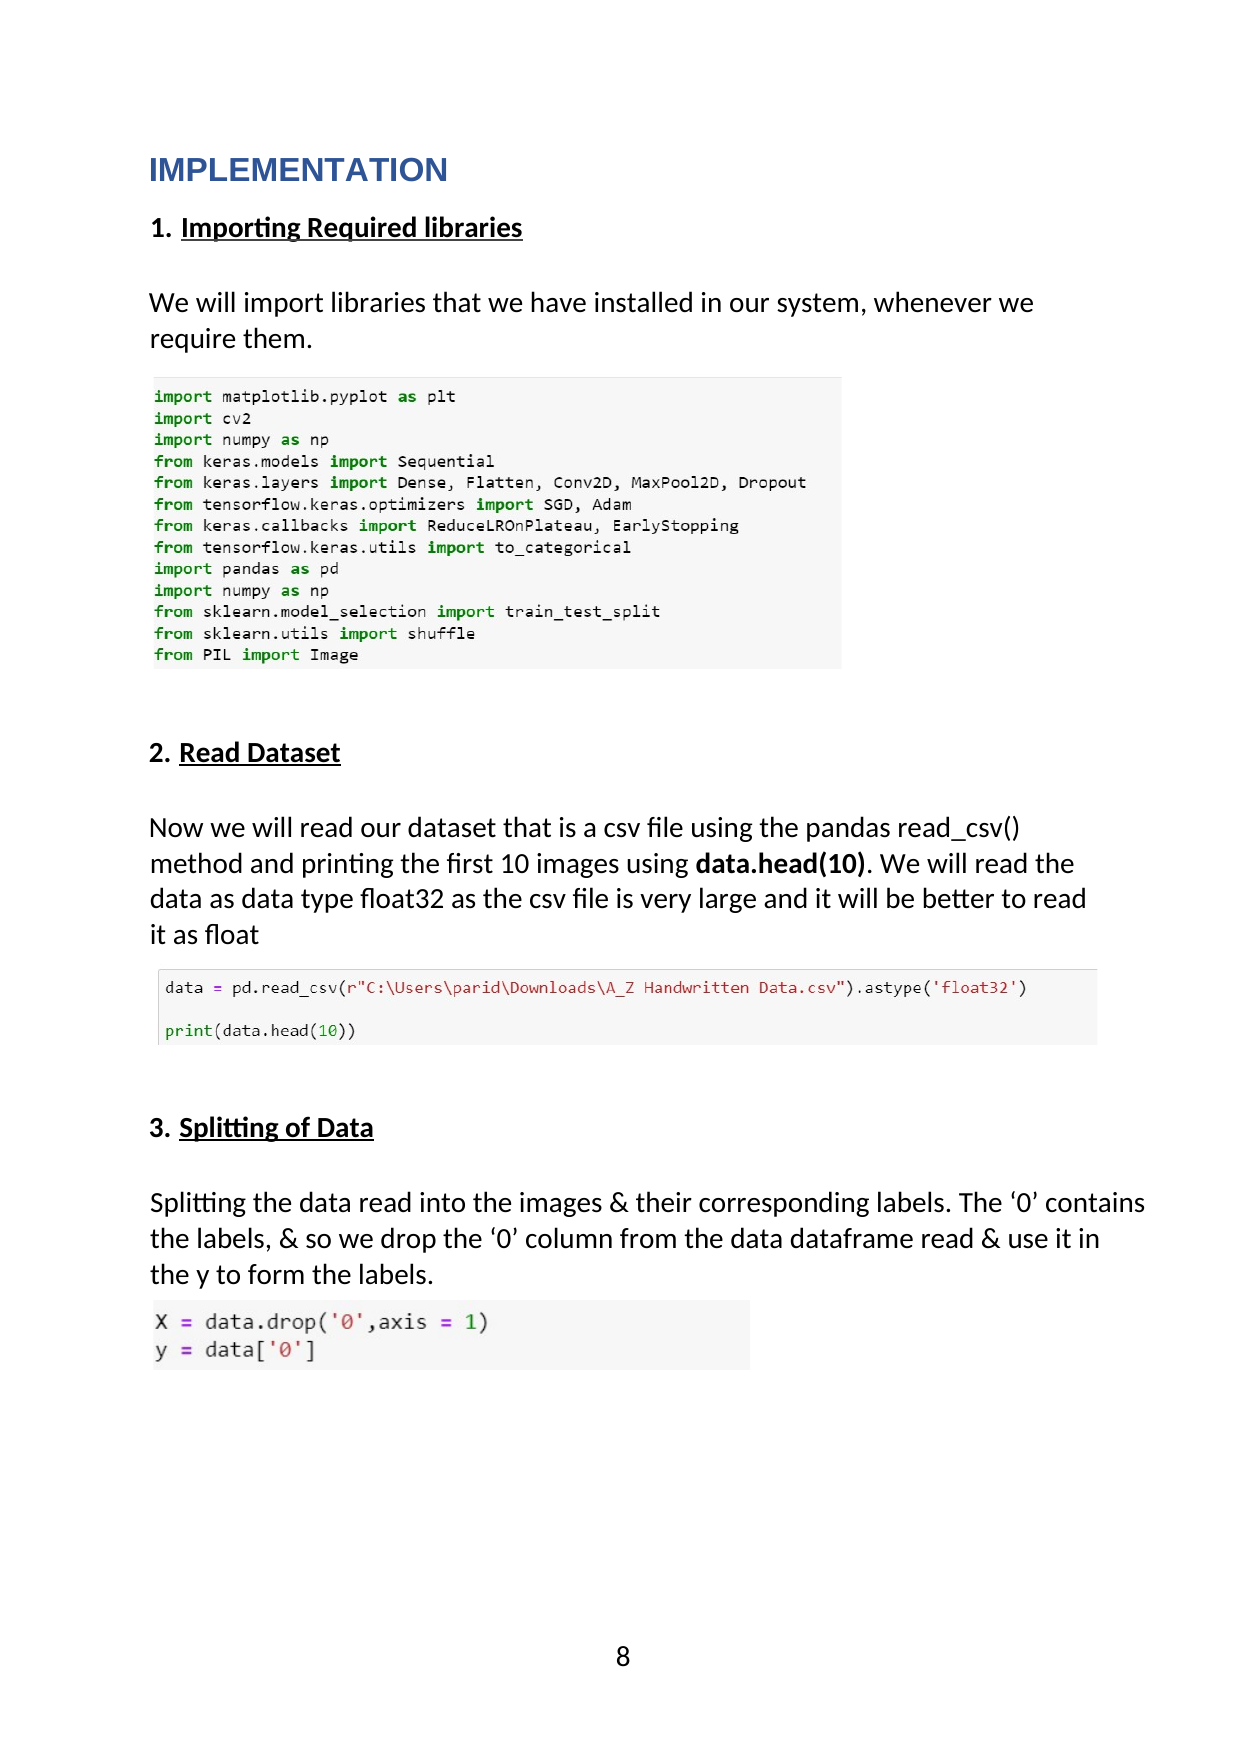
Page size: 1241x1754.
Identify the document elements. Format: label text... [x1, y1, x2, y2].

text We will import libraries that we have installed in our system, whenever we require them. [148, 284, 1090, 355]
subtitle 2. Read Dataset [148, 734, 1096, 769]
subtitle IMPLEMENTATION [148, 150, 1096, 188]
picture [157, 963, 1098, 1045]
subtitle 3. Splitting of Data [148, 1109, 1096, 1145]
picture [153, 1300, 751, 1370]
picture [153, 372, 842, 669]
text Splitting the data read into the images & their corresponding labels. The ‘0’ contains the labels, & so we drop the ‘0’ column from the data dataframe read & use it in the y to form the labels. [150, 1184, 1147, 1291]
text Now we will read our dataset that is a csv file using the pandas read_csv() method and printing the first 10 images using data.head(10). We will read the data as data type float32 as the csv file is very large and it will be better to read it as float [148, 809, 1090, 952]
text 1. Importing Required libraries [150, 209, 1147, 244]
